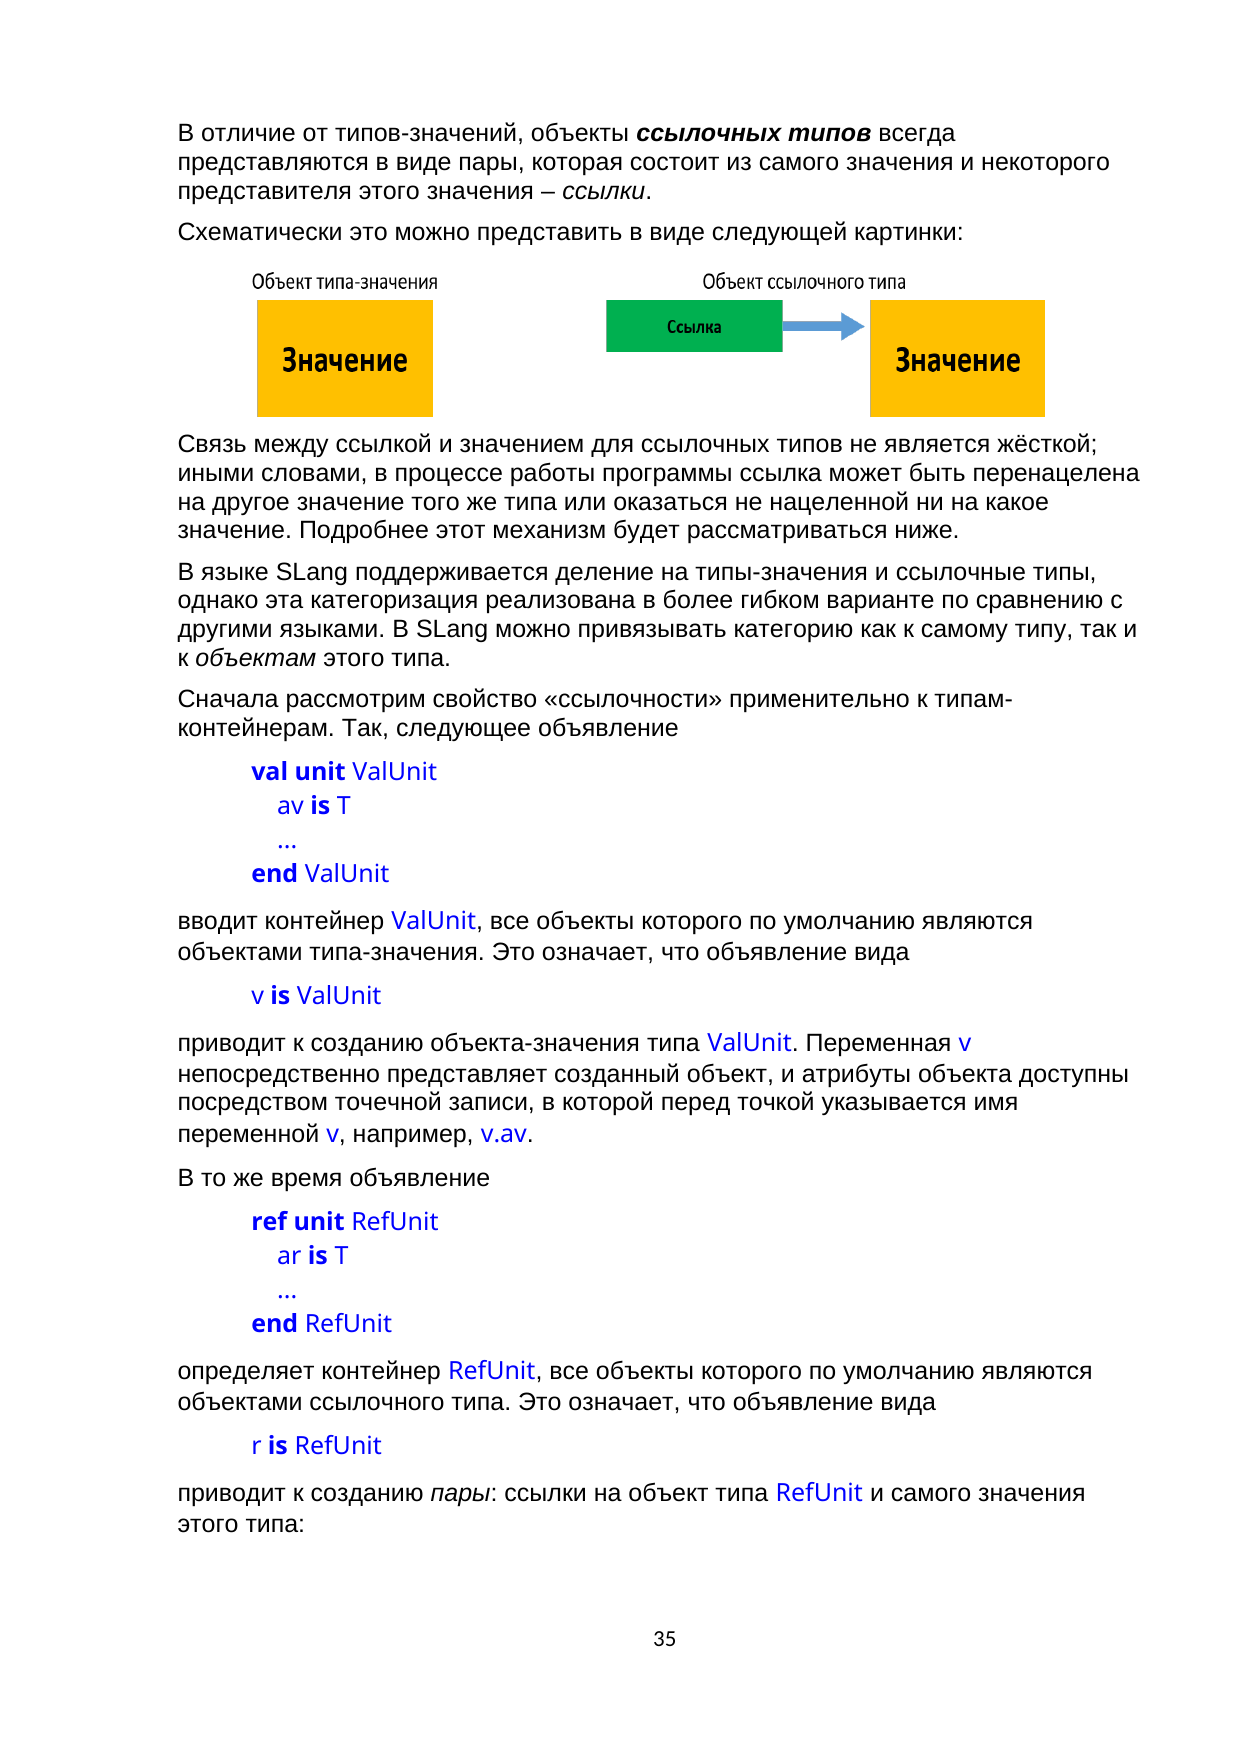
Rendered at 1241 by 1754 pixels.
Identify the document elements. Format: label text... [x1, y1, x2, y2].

text В языке SLang поддерживается деление на типы-значения и ссылочные типы, однако эта категоризация реализована в более гибком варианте по сравнению с другими языками. В SLang можно привязывать категорию как к самому типу, так и к объектам этого типа. [177, 556, 1152, 671]
text приводит к созданию пары: ссылки на объект типа RefUnit и самого значения этого типа: [177, 1474, 1152, 1537]
text определяет контейнер RefUnit, все объекты которого по умолчанию являются объектами ссылочного типа. Это означает, что объявление вида [177, 1353, 1152, 1416]
picture [239, 258, 1045, 417]
text val unit ValUnit av is T ... end ValUnit [251, 754, 1152, 890]
text Связь между ссылкой и значением для ссылочных типов не является жёсткой; иными словами, в процессе работы программы ссылка может быть перенацелена на другое значение того же типа или оказаться не нацеленной ни на какое значение. Подробнее этот механизм будет рассматриваться ниже. [177, 429, 1152, 544]
text Схематически это можно представить в виде следующей картинки: [177, 217, 1152, 246]
text В то же время объявление [177, 1163, 1152, 1191]
text приводит к созданию объекта-значения типа ValUnit. Переменная v непосредственно представляет созданный объект, и атрибуты объекта доступны посредством точечной записи, в которой перед точкой указывается имя переменной v, например, v.av. [177, 1024, 1152, 1150]
text Сначала рассмотрим свойство «ссылочности» применительно к типам-контейнерам. Так, следующее объявление [177, 684, 1152, 741]
text В отличие от типов-значений, объекты ссылочных типов всегда представляются в виде пары, которая состоит из самого значения и некоторого представителя этого значения – ссылки. [177, 118, 1152, 204]
text ref unit RefUnit ar is T ... end RefUnit [251, 1204, 1152, 1340]
text r is RefUnit [251, 1428, 1152, 1462]
text v is ValUnit [251, 978, 1152, 1012]
text вводит контейнер ValUnit, все объекты которого по умолчанию являются объектами типа-значения. Это означает, что объявление вида [177, 903, 1152, 966]
